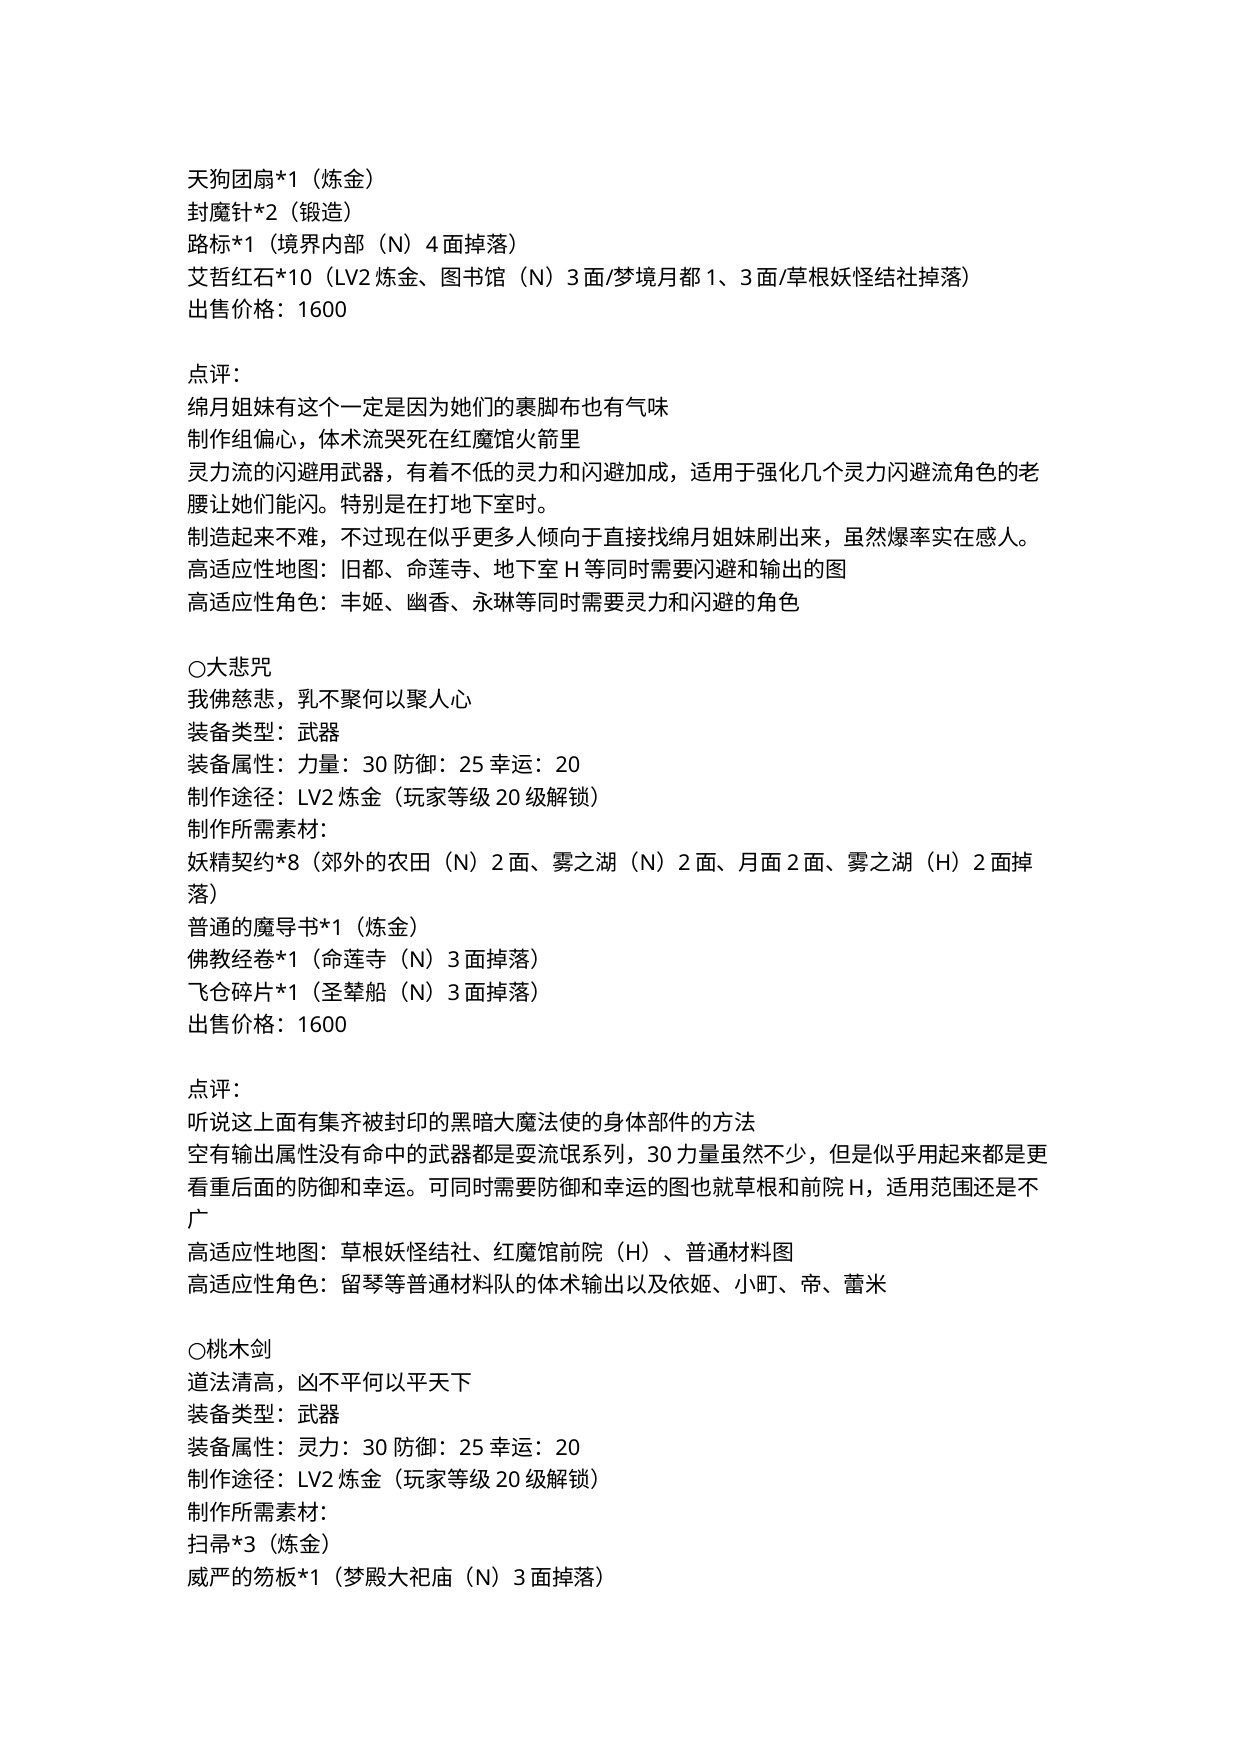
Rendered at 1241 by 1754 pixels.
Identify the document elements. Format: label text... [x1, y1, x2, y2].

text 妖精契约*8（郊外的农田（N）2面、雾之湖（N）2面、月面2面、雾之湖（H）2面掉落） [187, 844, 1053, 909]
text 灵力流的闪避用武器，有着不低的灵力和闪避加成，适用于强化几个灵力闪避流角色的老腰让她们能闪。特别是在打地下室时。 [187, 454, 1053, 519]
text 高适应性地图：旧都、命莲寺、地下室H等同时需要闪避和输出的图 [187, 552, 1053, 584]
text 道法清高，凶不平何以平天下 [187, 1364, 1053, 1397]
text 封魔针*2（锻造） [187, 194, 1053, 227]
text 制造起来不难，不过现在似乎更多人倾向于直接找绵月姐妹刷出来，虽然爆率实在感人。 [187, 519, 1053, 552]
text 普通的魔导书*1（炼金） [187, 909, 1053, 942]
text 制作途径：LV2炼金（玩家等级20级解锁） [187, 779, 1053, 812]
text 高适应性地图：草根妖怪结社、红魔馆前院（H）、普通材料图 [187, 1234, 1053, 1267]
text ○大悲咒 [187, 649, 1053, 682]
text 佛教经卷*1（命莲寺（N）3面掉落） [187, 942, 1053, 974]
text 装备属性：力量：30 防御：25 幸运：20 [187, 747, 1053, 779]
text 制作所需素材： [187, 1494, 1053, 1527]
text 高适应性角色：丰姬、幽香、永琳等同时需要灵力和闪避的角色 [187, 584, 1053, 617]
text 点评： [187, 1072, 1053, 1104]
text 点评： [187, 357, 1053, 389]
text ○桃木剑 [187, 1332, 1053, 1364]
text 出售价格：1600 [187, 1007, 1053, 1039]
text 装备属性：灵力：30 防御：25 幸运：20 [187, 1429, 1053, 1462]
text 听说这上面有集齐被封印的黑暗大魔法使的身体部件的方法 [187, 1104, 1053, 1137]
text 艾哲红石*10（LV2炼金、图书馆（N）3面/梦境月都1、3面/草根妖怪结社掉落） [187, 259, 1053, 292]
text 制作所需素材： [187, 812, 1053, 844]
text 制作途径：LV2炼金（玩家等级20级解锁） [187, 1462, 1053, 1494]
text 高适应性角色：留琴等普通材料队的体术输出以及依姬、小町、帝、蕾米 [187, 1267, 1053, 1299]
text 空有输出属性没有命中的武器都是耍流氓系列，30力量虽然不少，但是似乎用起来都是更看重后面的防御和幸运。可同时需要防御和幸运的图也就草根和前院H，适用范围还是不广 [187, 1137, 1053, 1234]
text 出售价格：1600 [187, 292, 1053, 324]
text 装备类型：武器 [187, 714, 1053, 747]
text 路标*1（境界内部（N）4面掉落） [187, 227, 1053, 259]
text 天狗团扇*1（炼金） [187, 162, 1053, 194]
text 飞仓碎片*1（圣辇船（N）3面掉落） [187, 974, 1053, 1007]
text 扫帚*3（炼金） [187, 1527, 1053, 1559]
text 装备类型：武器 [187, 1397, 1053, 1429]
text 绵月姐妹有这个一定是因为她们的裹脚布也有气味 [187, 389, 1053, 422]
text 我佛慈悲，乳不聚何以聚人心 [187, 682, 1053, 714]
text 威严的笏板*1（梦殿大祀庙（N）3面掉落） [187, 1559, 1053, 1592]
text 制作组偏心，体术流哭死在红魔馆火箭里 [187, 422, 1053, 454]
